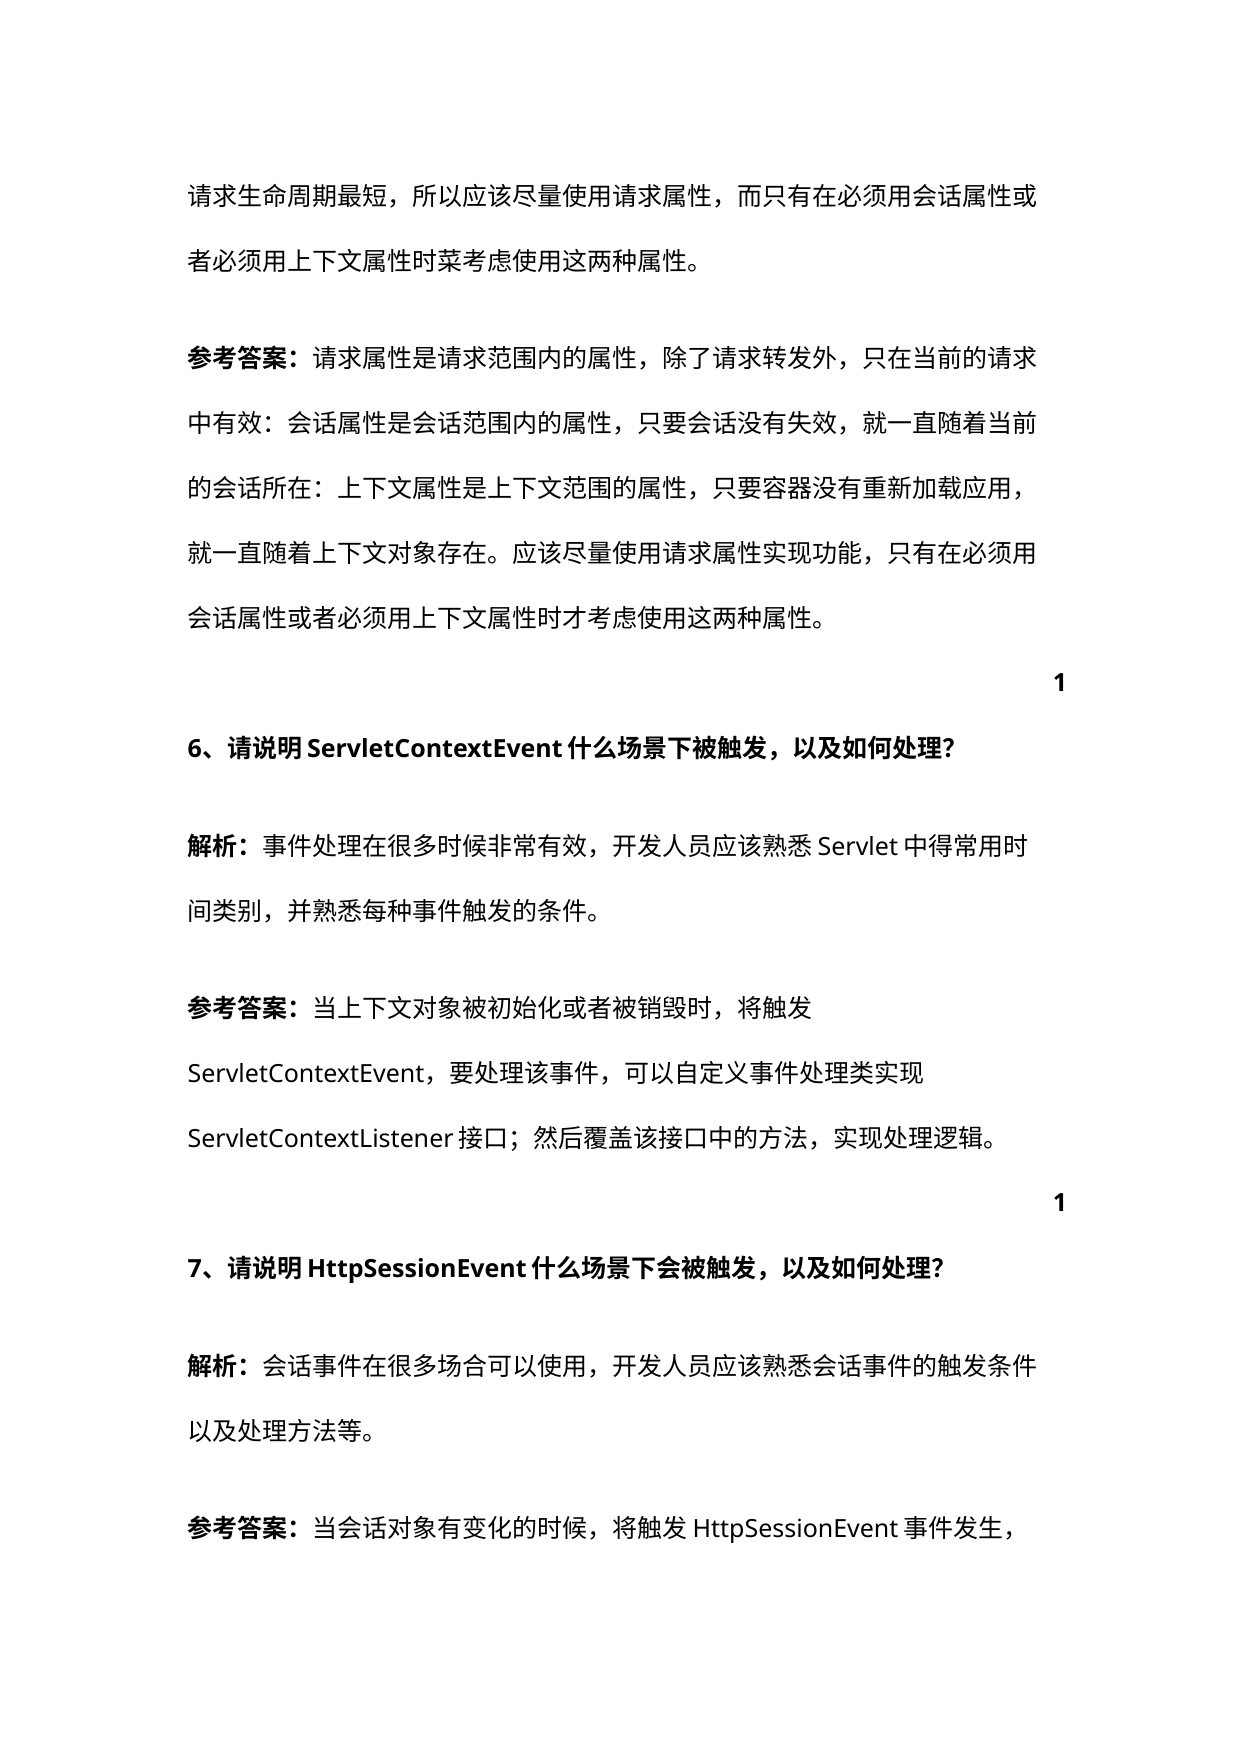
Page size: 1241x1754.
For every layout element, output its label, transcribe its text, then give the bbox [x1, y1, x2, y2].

text 17、请说明HttpSessionEvent什么场景下会被触发，以及如何处理？ [187, 1169, 1053, 1299]
text 参考答案：请求属性是请求范围内的属性，除了请求转发外，只在当前的请求中有效：会话属性是会话范围内的属性，只要会话没有失效，就一直随着当前的会话所在：上下文属性是上下文范围的属性，只要容器没有重新加载应用，就一直随着上下文对象存在。应该尽量使用请求属性实现功能，只有在必须用会话属性或者必须用上下文属性时才考虑使用这两种属性。 [187, 292, 1053, 649]
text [187, 1462, 1053, 1559]
text 解析：会话事件在很多场合可以使用，开发人员应该熟悉会话事件的触发条件以及处理方法等。 [187, 1299, 1053, 1462]
text 16、请说明ServletContextEvent什么场景下被触发，以及如何处理？ [187, 649, 1053, 779]
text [187, 162, 1053, 292]
text 解析：事件处理在很多时候非常有效，开发人员应该熟悉Servlet中得常用时间类别，并熟悉每种事件触发的条件。 [187, 779, 1053, 942]
text 参考答案：当上下文对象被初始化或者被销毁时，将触发ServletContextEvent，要处理该事件，可以自定义事件处理类实现ServletContextListener接口；然后覆盖该接口中的方法，实现处理逻辑。 [187, 942, 1053, 1169]
